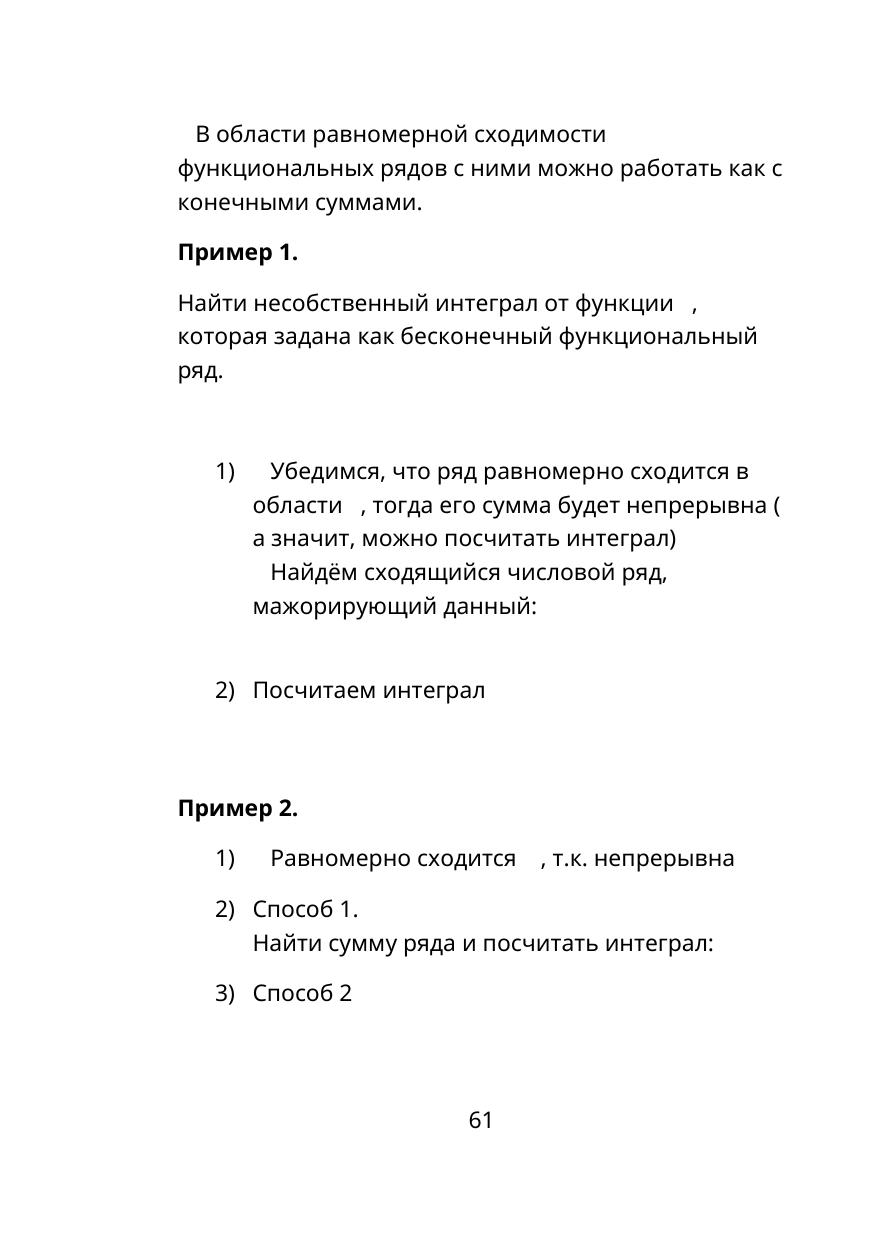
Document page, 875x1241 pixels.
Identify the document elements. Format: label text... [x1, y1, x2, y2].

list Способ 1. Найти сумму ряда и посчитать интеграл: [215, 893, 786, 958]
list Посчитаем интеграл [215, 674, 786, 773]
text Найти несобственный интеграл от функции , которая задана как бесконечный функциональный ряд. [177, 286, 786, 385]
text Пример 1. [177, 236, 786, 267]
list Равномерно сходится , т.к. непрерывна [215, 842, 786, 873]
list Убедимся, что ряд равномерно сходится в области , тогда его сумма будет непрерывна ( а значит, можно посчитать интеграл) Найдём сходящийся числовой ряд, мажорирующий данный: [215, 455, 786, 655]
text В области равномерной сходимости функциональных рядов с ними можно работать как с конечными суммами. [177, 118, 786, 217]
text Пример 2. [177, 792, 786, 823]
list Способ 2 [215, 977, 786, 1008]
